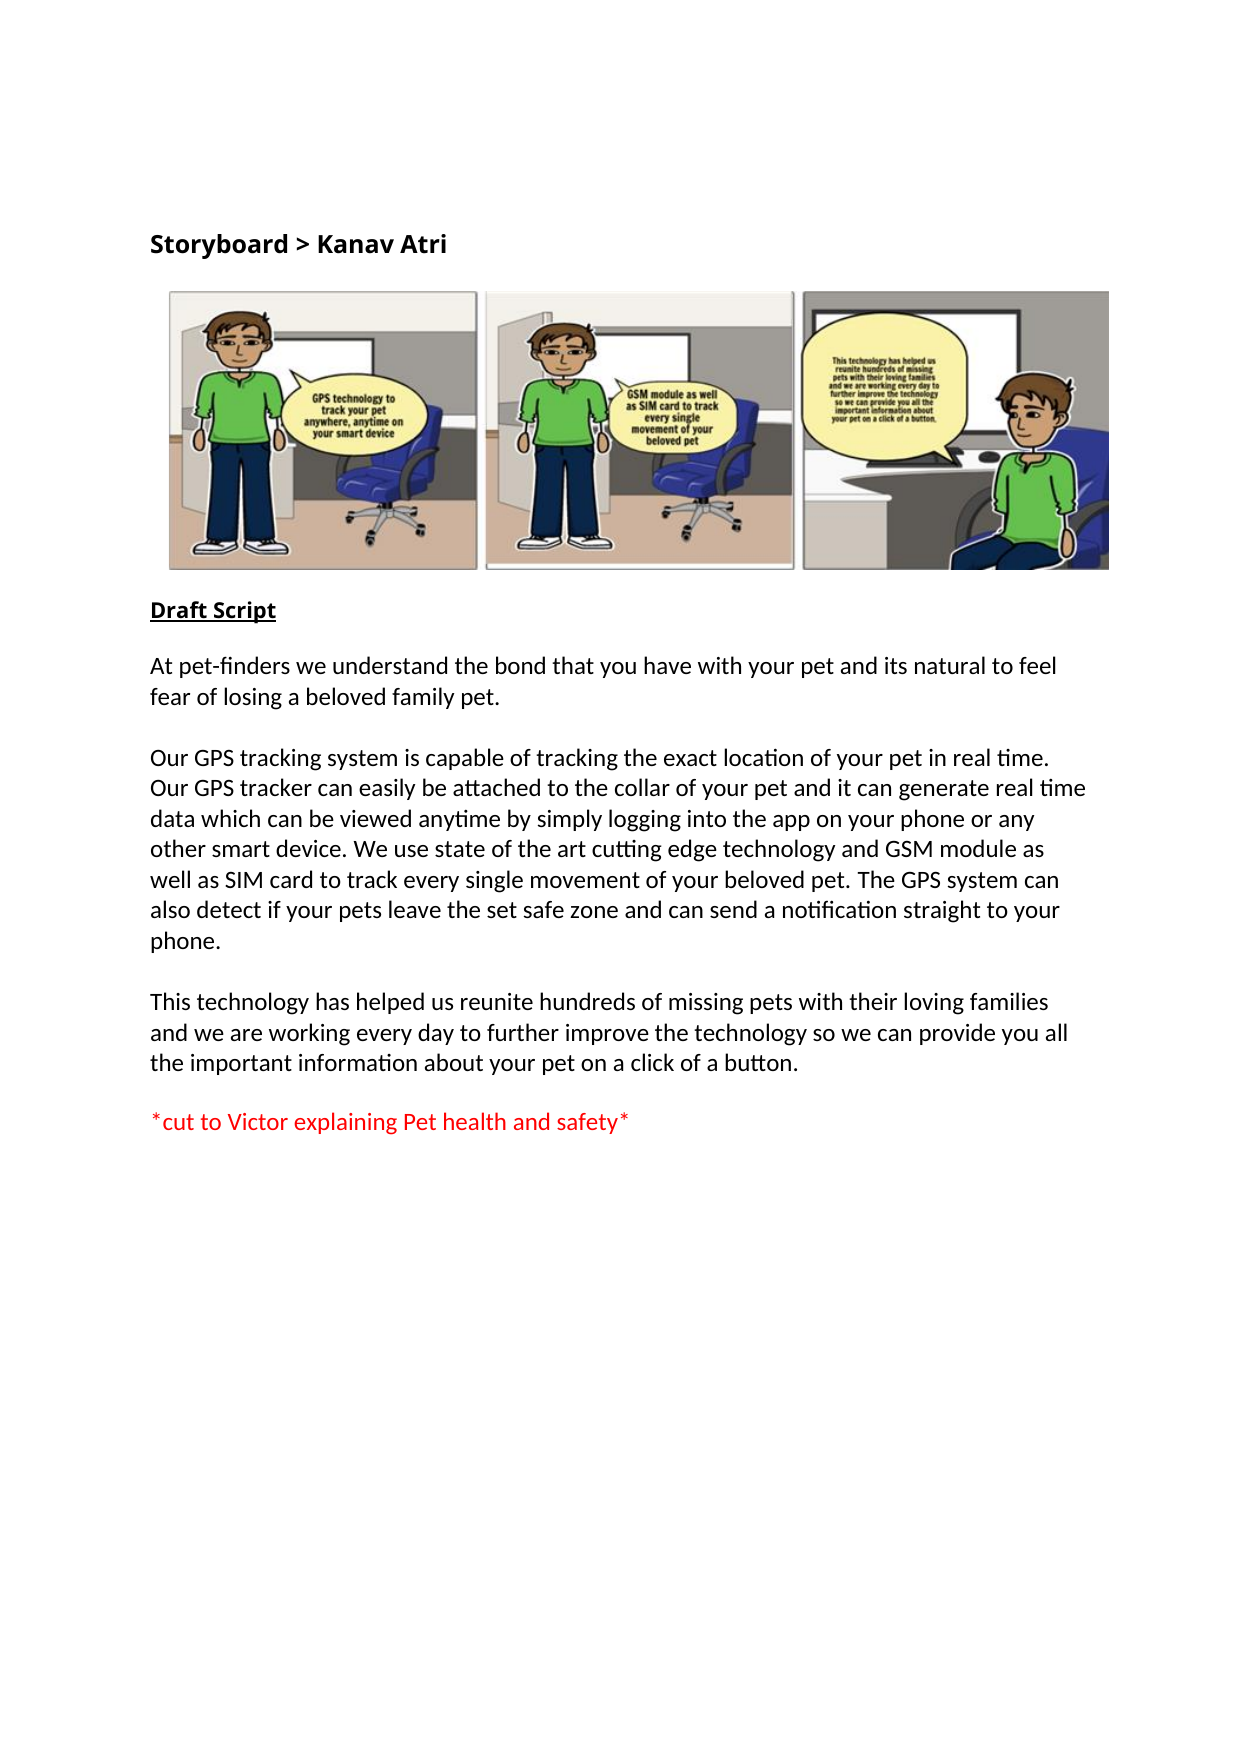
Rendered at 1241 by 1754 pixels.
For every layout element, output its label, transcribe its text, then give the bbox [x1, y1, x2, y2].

text Our GPS tracking system is capable of tracking the exact location of your pet in real time. Our GPS tracker can easily be attached to the collar of your pet and it can generate real time data which can be viewed anytime by simply logging into the app on your phone or any other smart device. We use state of the art cutting edge technology and GSM module as well as SIM card to track every single movement of your beloved pet. The GPS system can also detect if your pets leave the set safe zone and can send a notification straight to your phone. [150, 742, 1090, 956]
text *cut to Victor explaining Pet health and safety* [150, 1106, 1090, 1137]
text At pet-finders we understand the bond that you have with your pet and its natural to feel fear of losing a beloved family pet. [150, 650, 1090, 711]
text Storyboard > Kanav Atri [150, 227, 1090, 261]
text This technology has helped us reunite hundreds of missing pets with their loving families and we are working every day to further improve the technology so we can provide you all the important information about your pet on a click of a button. [150, 986, 1090, 1078]
text Draft Script [150, 595, 1090, 625]
